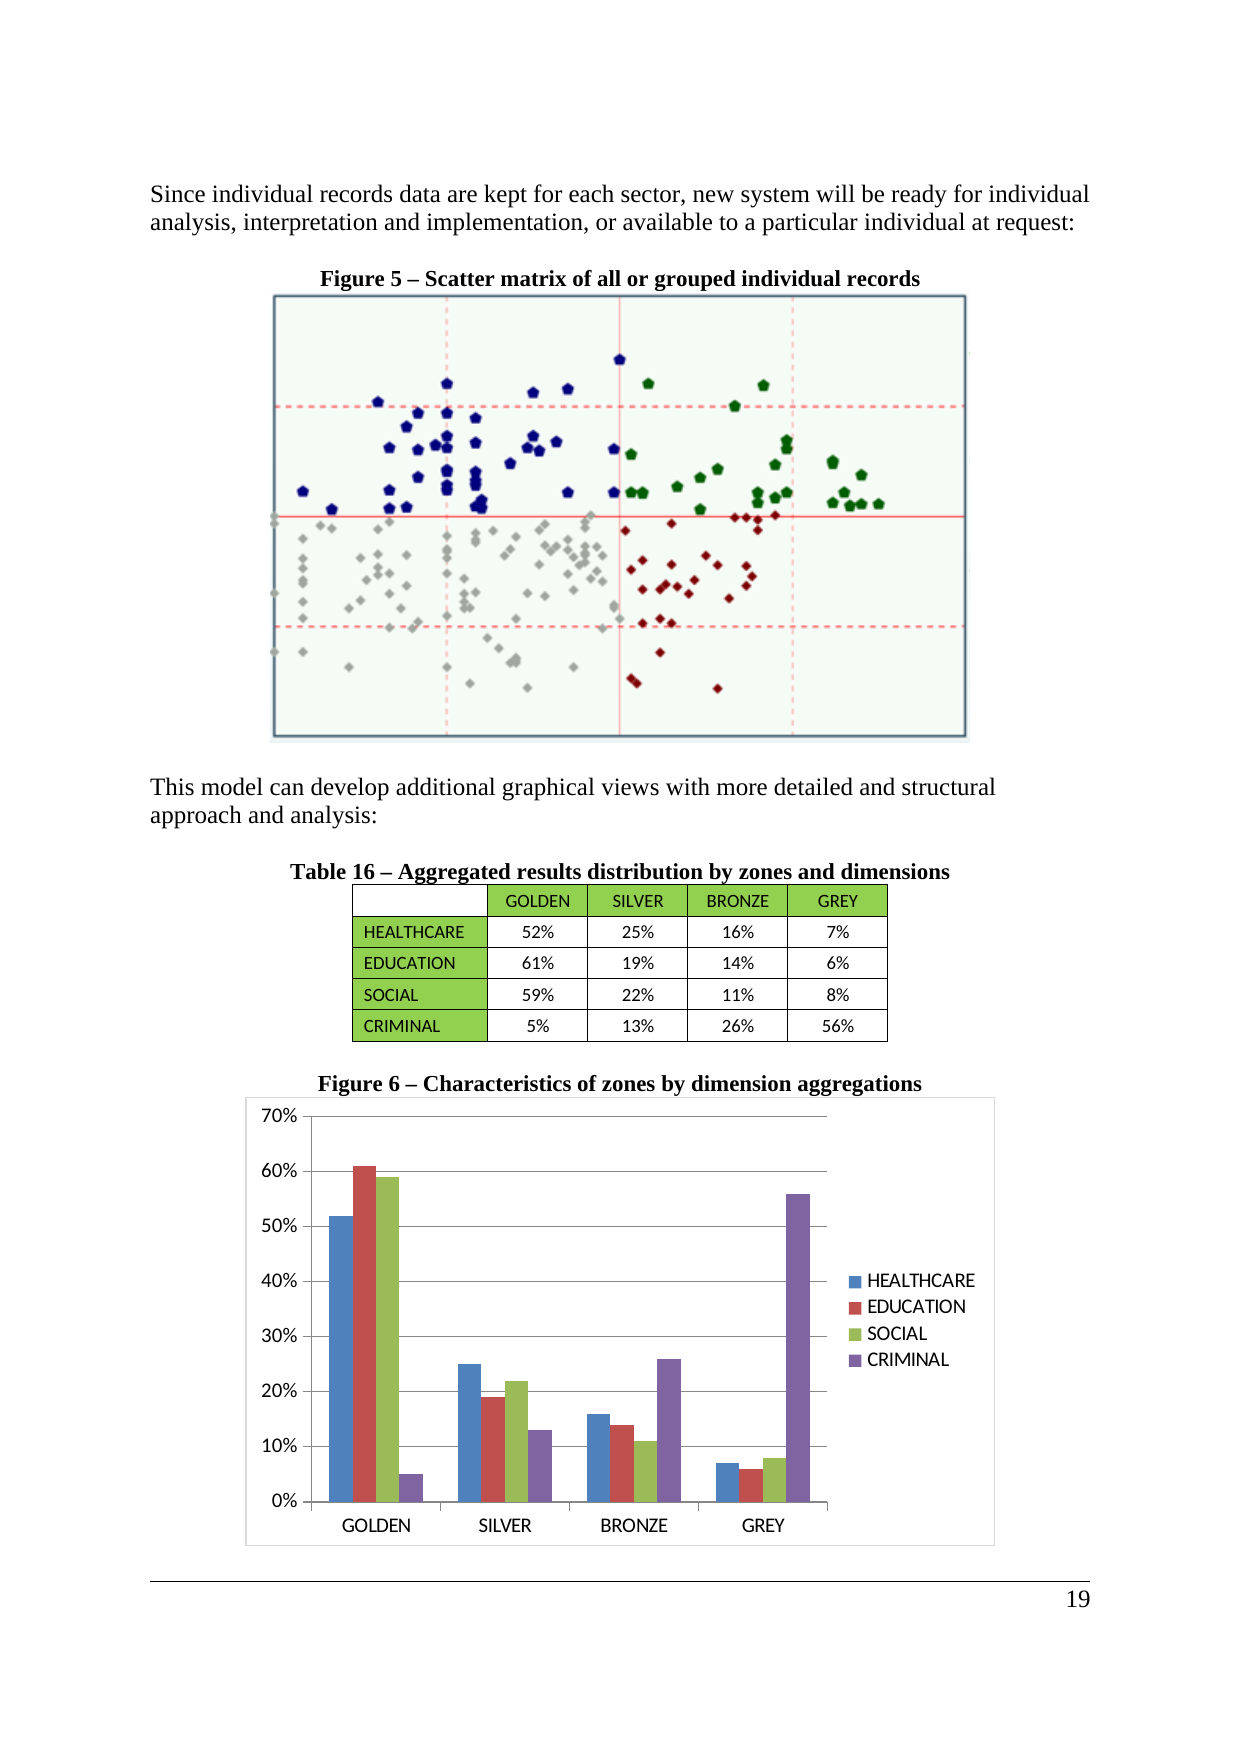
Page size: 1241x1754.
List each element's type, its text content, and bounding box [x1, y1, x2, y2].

table_cell 13% [588, 1010, 687, 1041]
table_cell 11% [688, 979, 787, 1009]
table_header BRONZE [688, 885, 787, 916]
table_cell CRIMINAL [353, 1010, 487, 1041]
table_cell 6% [788, 948, 887, 978]
table_cell 59% [488, 979, 587, 1009]
table_cell 19% [588, 948, 687, 978]
table_header GREY [788, 885, 887, 916]
table_cell 61% [488, 948, 587, 978]
table_header GOLDEN [488, 885, 587, 916]
table_cell 16% [688, 917, 787, 947]
table_cell SOCIAL [353, 979, 487, 1009]
text This model can develop additional graphical views with more detailed and structural approach and analysis: [150, 772, 1090, 829]
picture [270, 291, 970, 743]
table_cell 5% [488, 1010, 587, 1041]
table_cell 25% [588, 917, 687, 947]
table_cell 56% [788, 1010, 887, 1041]
table_cell 26% [688, 1010, 787, 1041]
table_cell 8% [788, 979, 887, 1009]
table_cell 14% [688, 948, 787, 978]
table_cell EDUCATION [353, 948, 487, 978]
table_cell HEALTHCARE [353, 917, 487, 947]
table_header SILVER [588, 885, 687, 916]
table_cell 52% [488, 917, 587, 947]
table_header [353, 885, 487, 916]
table_cell 22% [588, 979, 687, 1009]
table_cell 7% [788, 917, 887, 947]
text Since individual records data are kept for each sector, new system will be ready for individual analysis, interpretation and implementation, or available to a particular individual at request: [150, 179, 1090, 236]
